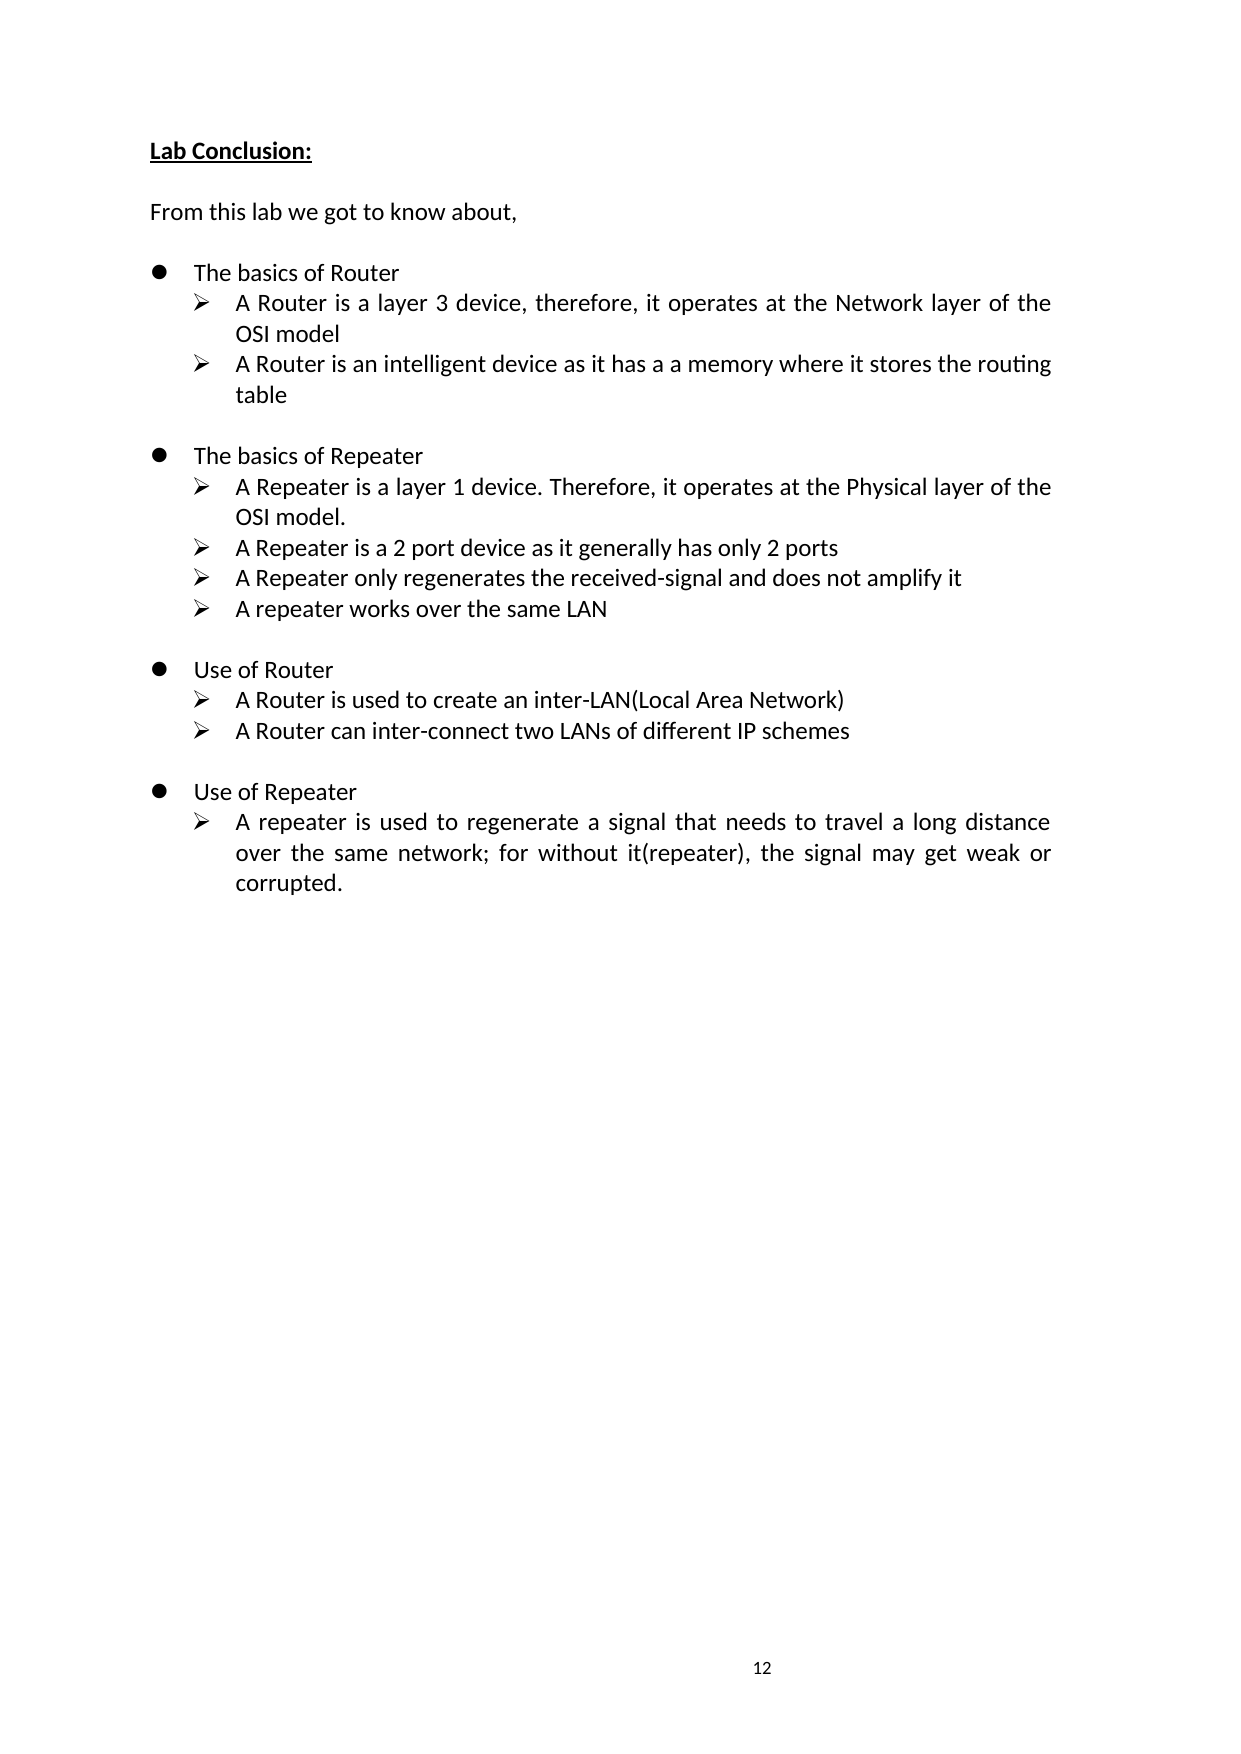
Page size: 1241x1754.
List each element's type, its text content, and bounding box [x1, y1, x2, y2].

list A Repeater only regenerates the received-signal and does not amplify it [192, 562, 1053, 593]
list A Repeater is a 2 port device as it generally has only 2 ports [192, 532, 1053, 562]
list A Router is an intelligent device as it has a a memory where it stores the routing table [192, 349, 1053, 410]
list The basics of Router [150, 257, 1053, 288]
list Lab Conclusion: [150, 135, 1053, 166]
list A repeater works over the same LAN [192, 593, 1053, 623]
list A Router can inter-connect two LANs of different IP schemes [192, 715, 1053, 745]
list The basics of Repeater [150, 440, 1053, 471]
list A Repeater is a layer 1 device. Therefore, it operates at the Physical layer of the OSI model. [192, 471, 1053, 532]
list Use of Router [150, 654, 1053, 684]
list From this lab we got to know about, [150, 196, 1053, 227]
list A Router is a layer 3 device, therefore, it operates at the Network layer of the OSI model [192, 288, 1053, 349]
list A repeater is used to regenerate a signal that needs to travel a long distance over the same network; for without it(repeater), the signal may get weak or corrupted. [192, 806, 1053, 898]
list A Router is used to create an inter-LAN(Local Area Network) [192, 684, 1053, 715]
list Use of Repeater [150, 776, 1053, 806]
